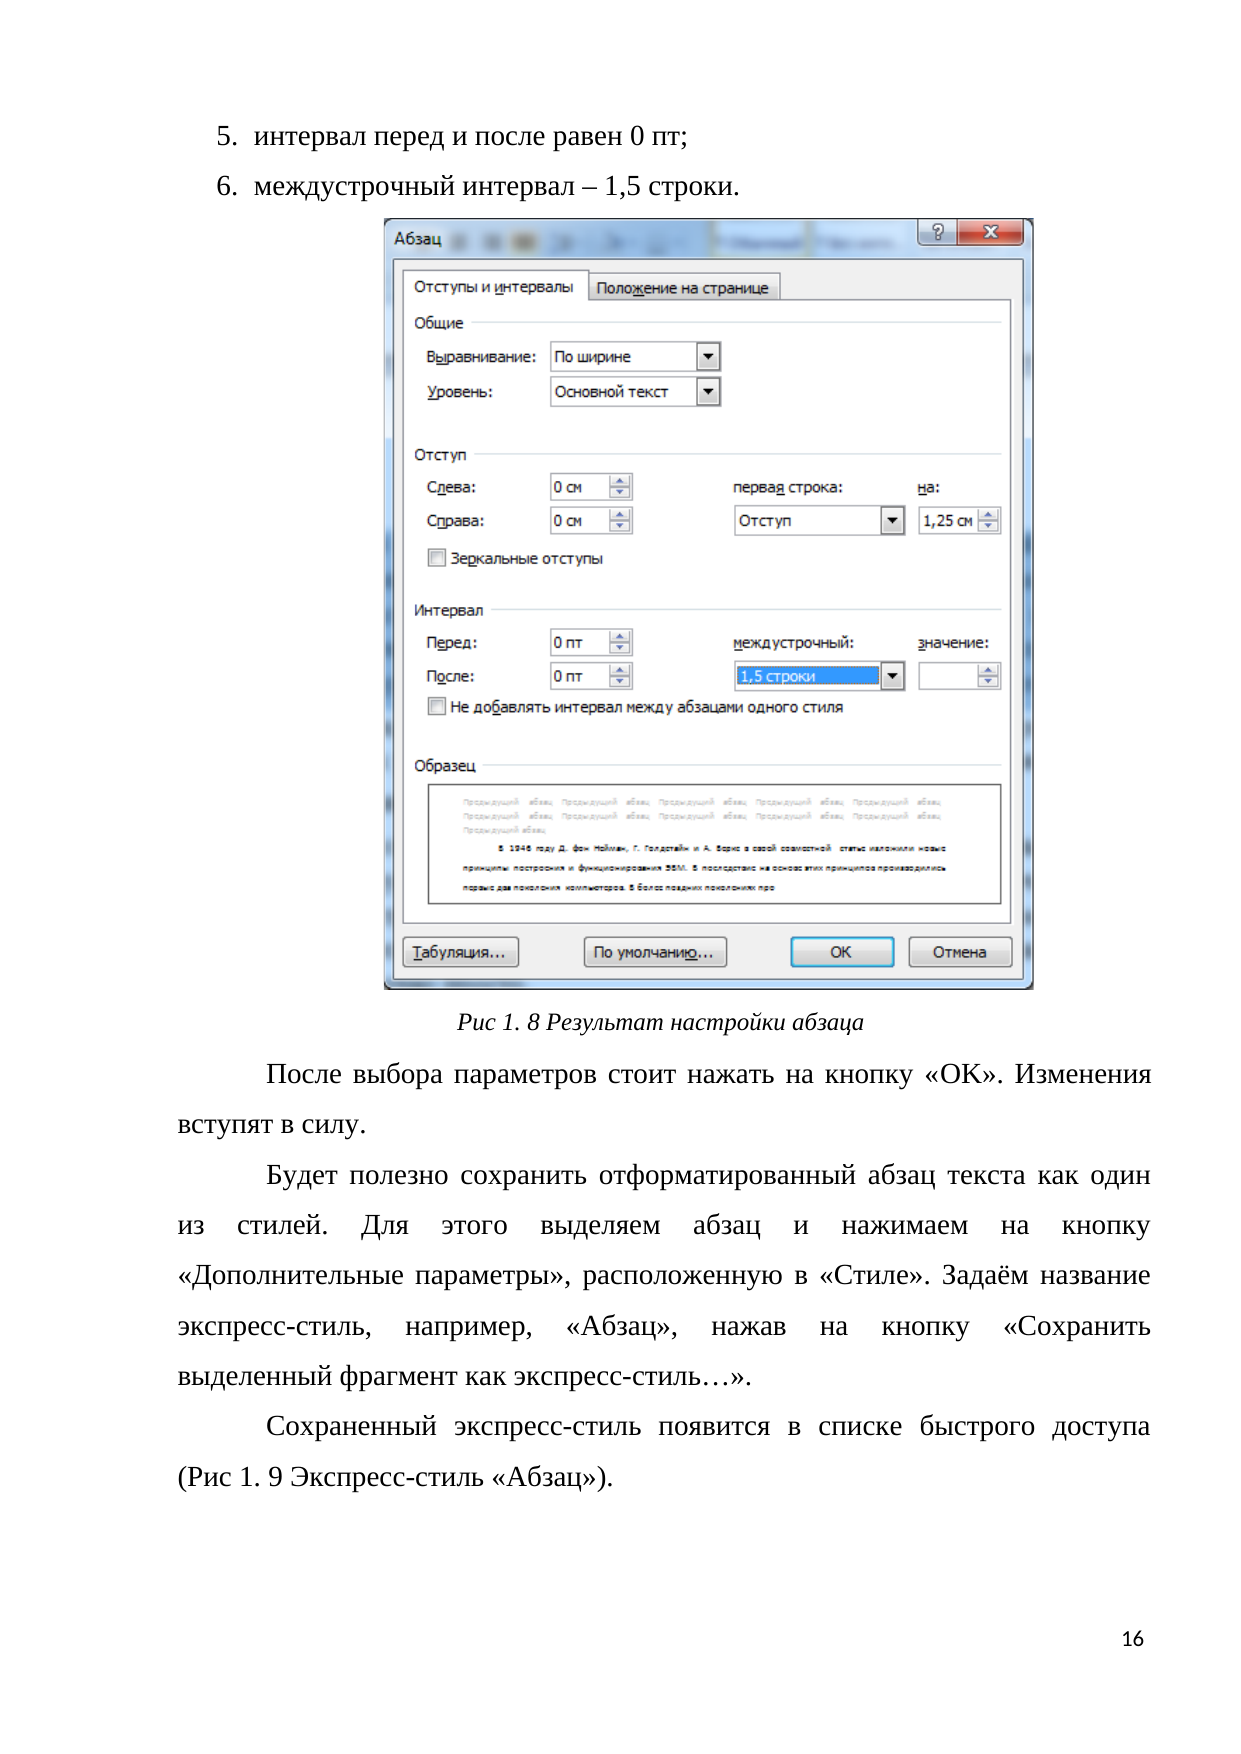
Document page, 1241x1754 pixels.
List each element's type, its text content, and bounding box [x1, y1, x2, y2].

list междустрочный интервал – 1,5 строки. [216, 168, 1152, 202]
text Сохраненный экспресс-стиль появится в списке быстрого доступа (рис 1. 9 Экспресс-стиль «Абзац»). [177, 1408, 1152, 1492]
list интервал перед и после равен 0 пт; [216, 118, 1152, 152]
text После выбора параметров стоит нажать на кнопку «OK». Изменения вступят в силу. [177, 1056, 1152, 1140]
picture [383, 218, 1034, 990]
text Будет полезно сохранить отформатированный абзац текста как один из стилей. Для этого выделяем абзац и нажимаем на кнопку «Дополнительные параметры», расположенную в «Стиле». Задаём название экспресс-стиль, например, «Абзац», нажав на кнопку «Сохранить выделенный фрагмент как экспресс-стиль…». [177, 1157, 1152, 1392]
text Рис 1. 8 Результат настройки абзаца [177, 1007, 1144, 1035]
